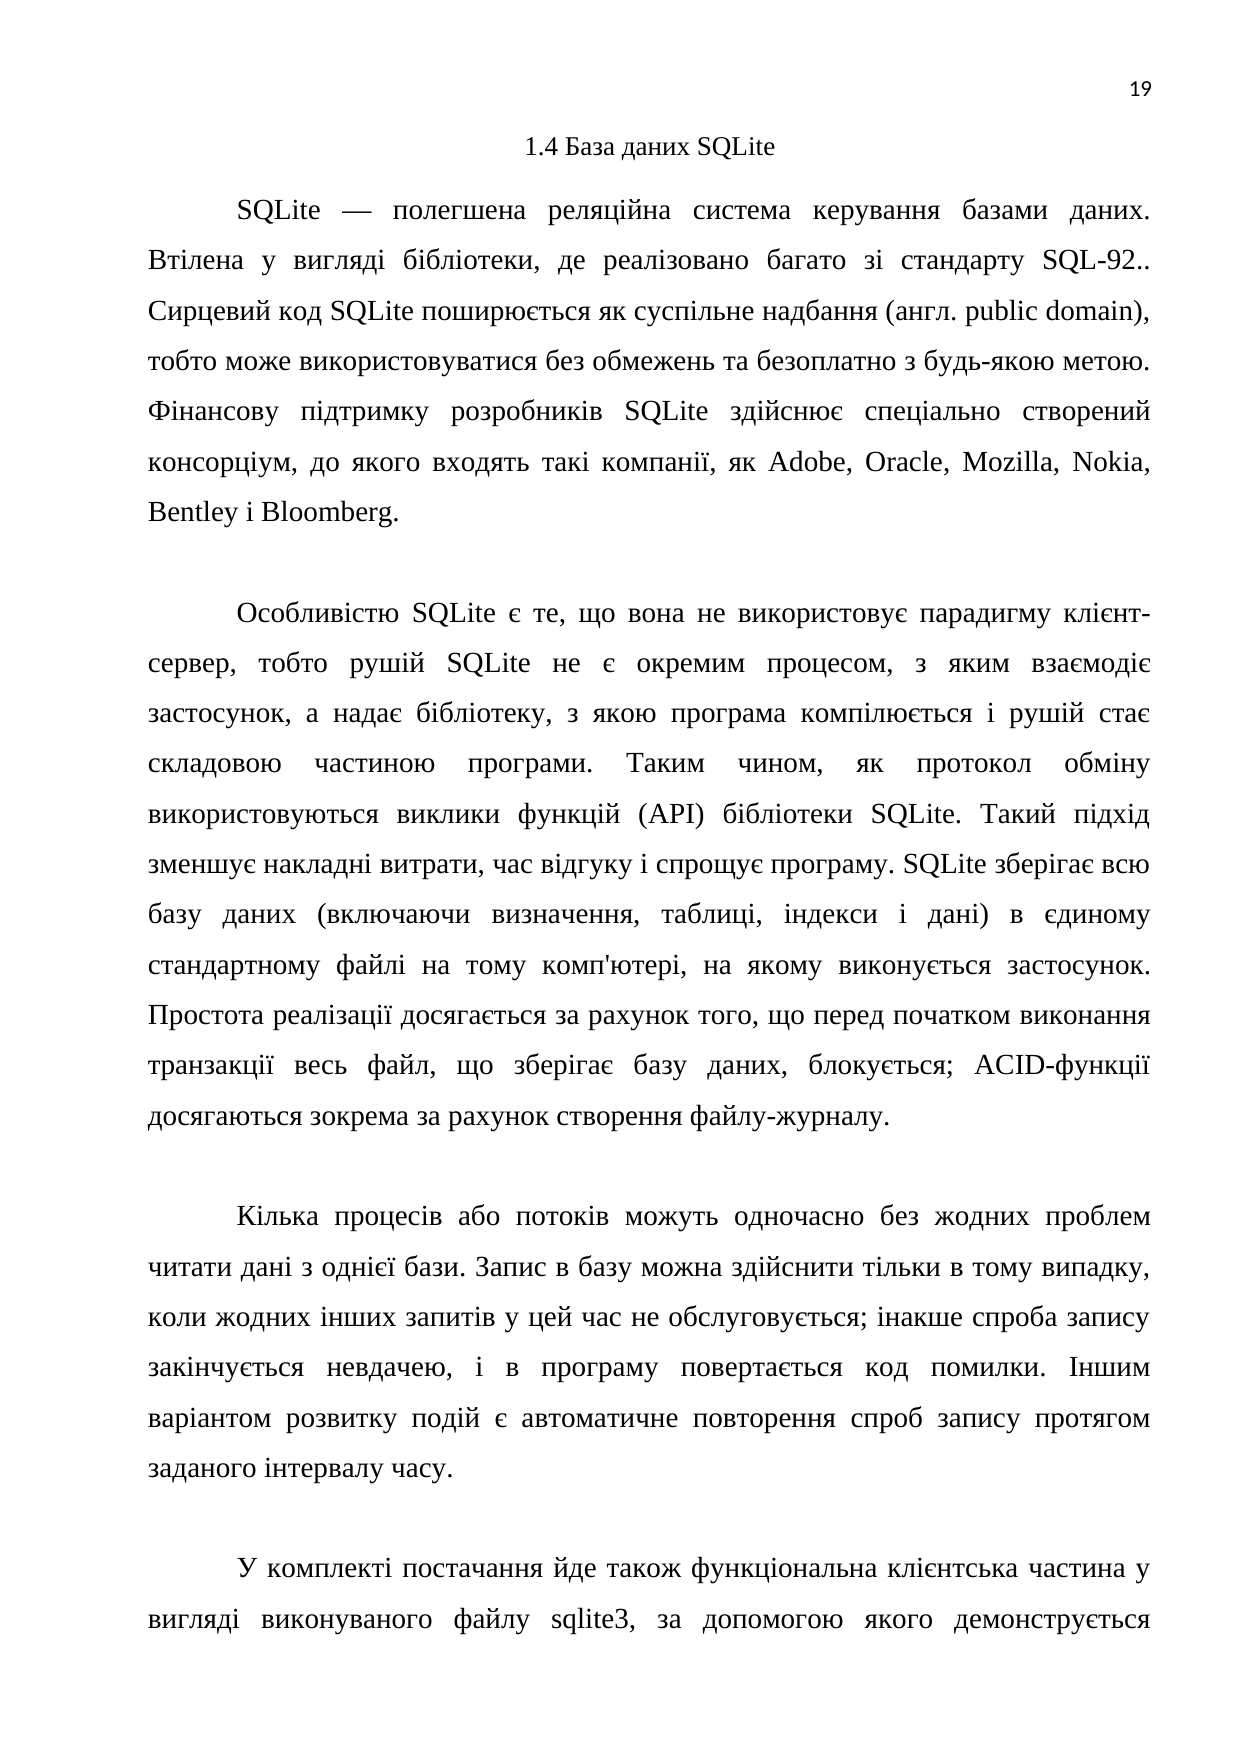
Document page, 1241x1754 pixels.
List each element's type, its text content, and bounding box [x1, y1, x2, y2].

text Особливістю SQLite є те, що вона не використовує парадигму клієнт-сервер, тобто рушій SQLite не є окремим процесом, з яким взаємодіє застосунок, а надає бібліотеку, з якою програма компілюється і рушій стає складовою частиною програми. Таким чином, як протокол обміну використовуються виклики функцій (API) бібліотеки SQLite. Такий підхід зменшує накладні витрати, час відгуку і спрощує програму. SQLite зберігає всю базу даних (включаючи визначення, таблиці, індекси і дані) в єдиному стандартному файлі на тому комп'ютері, на якому виконується застосунок. Простота реалізації досягається за рахунок того, що перед початком виконання транзакції весь файл, що зберігає базу даних, блокується; ACID-функції досягаються зокрема за рахунок створення файлу-журналу. [148, 595, 1152, 1131]
text SQLite — полегшена реляційна система керування базами даних. Втілена у вигляді бібліотеки, де реалізовано багато зі стандарту SQL-92.. Сирцевий код SQLite поширюється як суспільне надбання (англ. public domain), тобто може використовуватися без обмежень та безоплатно з будь-якою метою. Фінансову підтримку розробників SQLite здійснює спеціально створений консорціум, до якого входять такі компанії, як Adobe, Oracle, Mozilla, Nokia, Bentley і Bloomberg. [148, 192, 1152, 528]
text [148, 1551, 1152, 1634]
text Кілька процесів або потоків можуть одночасно без жодних проблем читати дані з однієї бази. Запис в базу можна здійснити тільки в тому випадку, коли жодних інших запитів у цей час не обслуговується; інакше спроба запису закінчується невдачею, і в програму повертається код помилки. Іншим варіантом розвитку подій є автоматичне повторення спроб запису протягом заданого інтервалу часу. [148, 1198, 1152, 1483]
subtitle 1.4 База даних SQLite [148, 130, 1152, 161]
